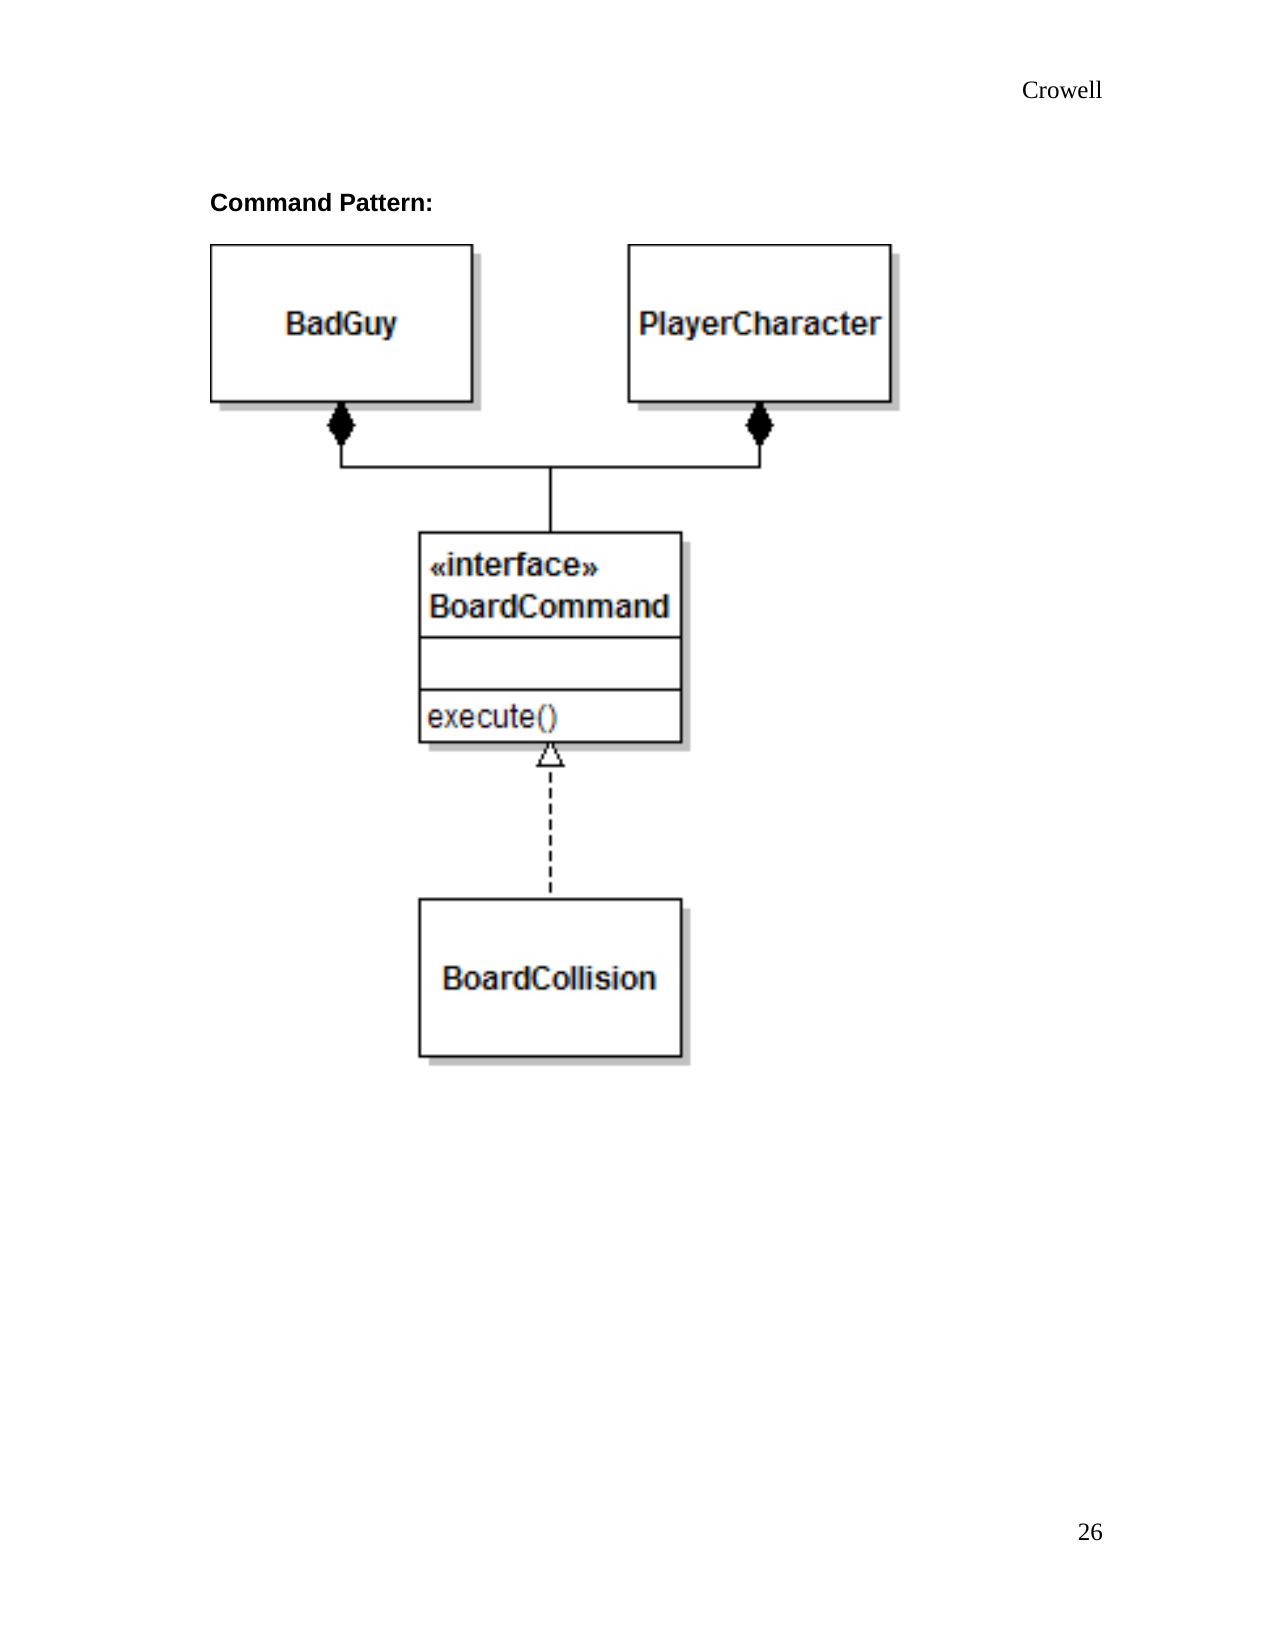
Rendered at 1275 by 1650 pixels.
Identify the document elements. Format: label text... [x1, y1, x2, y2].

text Command Pattern: [210, 187, 1102, 216]
picture [210, 244, 903, 1069]
